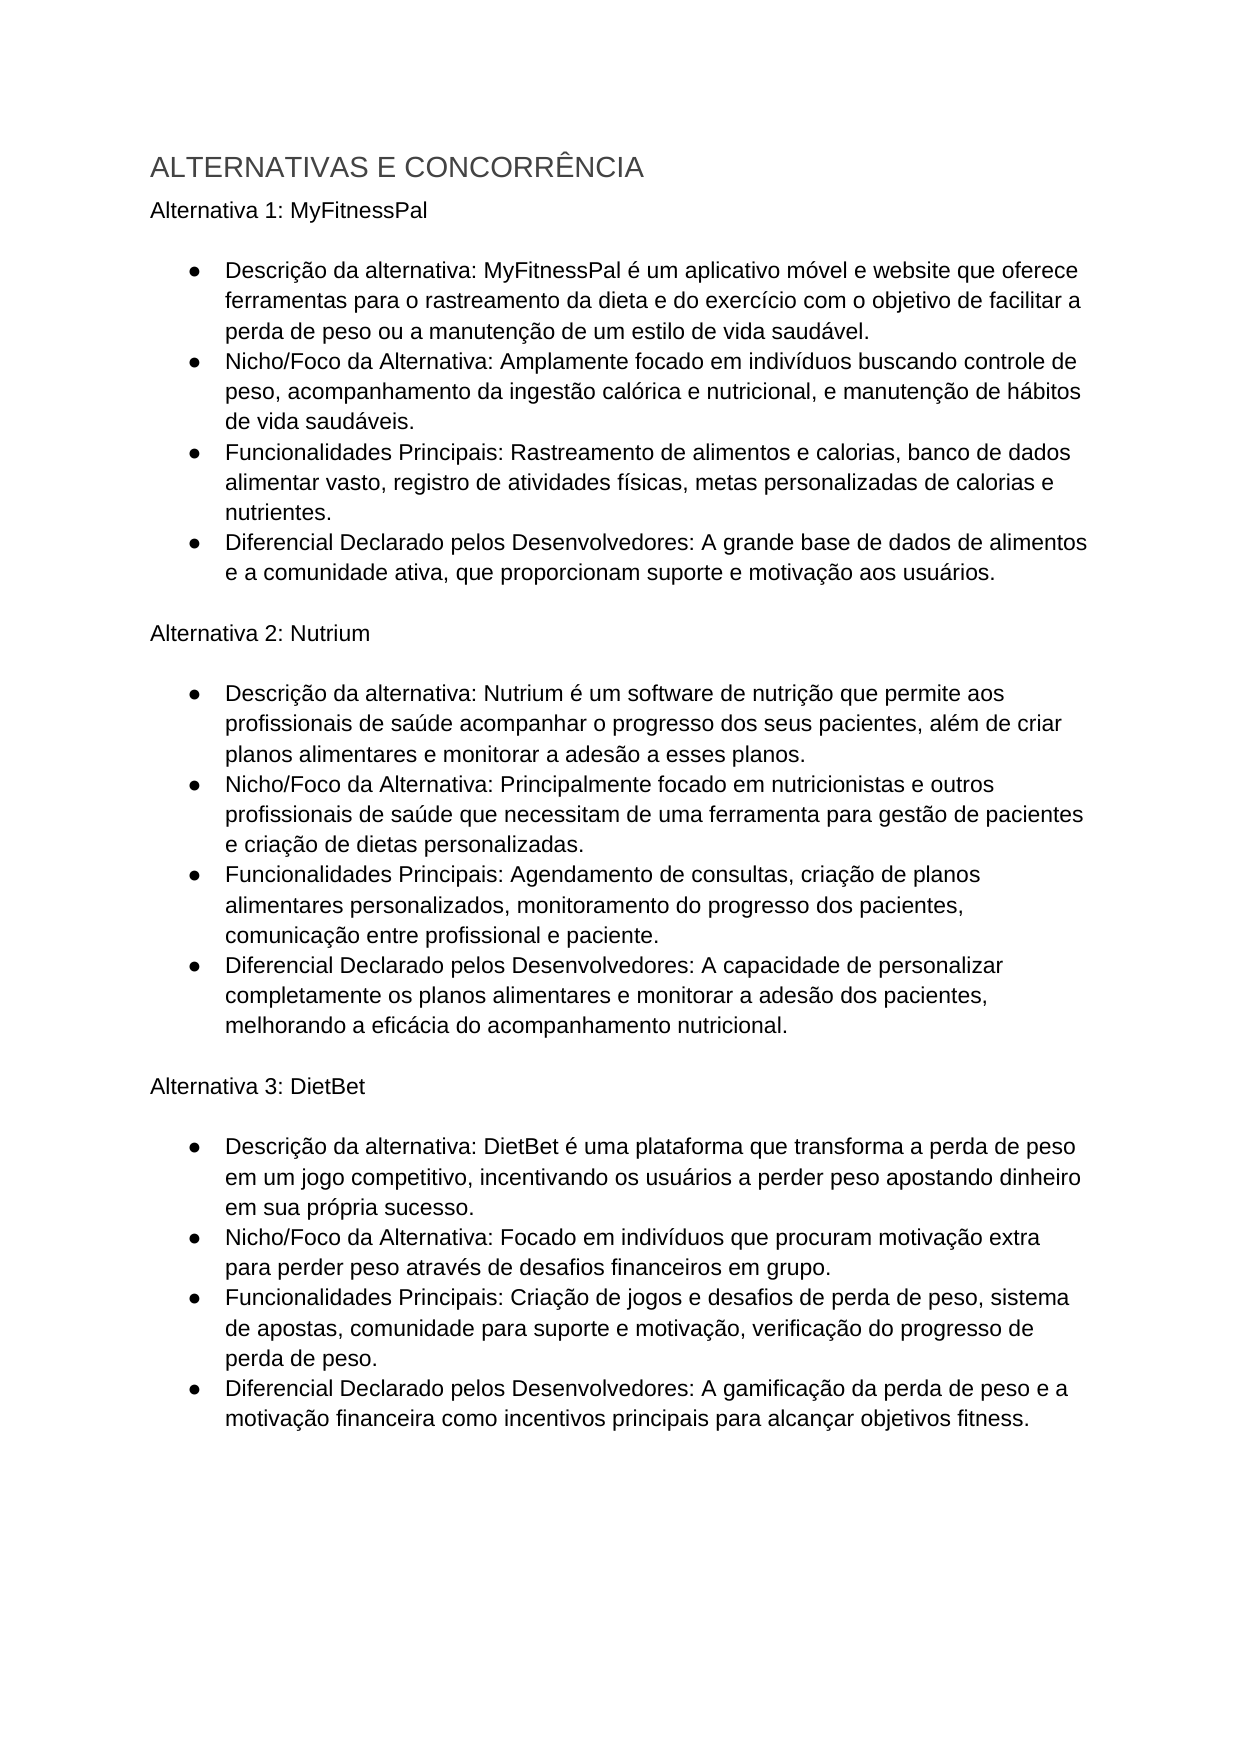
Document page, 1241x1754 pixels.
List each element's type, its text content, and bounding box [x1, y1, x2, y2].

text Alternativa 1: MyFitnessPal [150, 197, 1090, 223]
text Alternativa 2: Nutrium [150, 620, 1090, 646]
list Diferencial Declarado pelos Desenvolvedores: A capacidade de personalizar completamente os planos alimentares e monitorar a adesão dos pacientes, melhorando a eficácia do acompanhamento nutricional. [187, 952, 1090, 1039]
list Diferencial Declarado pelos Desenvolvedores: A gamificação da perda de peso e a motivação financeira como incentivos principais para alcançar objetivos fitness. [187, 1375, 1090, 1432]
list Nicho/Foco da Alternativa: Focado em indivíduos que procuram motivação extra para perder peso através de desafios financeiros em grupo. [187, 1224, 1090, 1281]
subtitle ALTERNATIVAS E CONCORRÊNCIA [150, 150, 1090, 183]
list Funcionalidades Principais: Agendamento de consultas, criação de planos alimentares personalizados, monitoramento do progresso dos pacientes, comunicação entre profissional e paciente. [187, 861, 1090, 948]
list Descrição da alternativa: MyFitnessPal é um aplicativo móvel e website que oferece ferramentas para o rastreamento da dieta e do exercício com o objetivo de facilitar a perda de peso ou a manutenção de um estilo de vida saudável. [187, 257, 1090, 344]
text Alternativa 3: DietBet [150, 1073, 1090, 1099]
list Nicho/Foco da Alternativa: Amplamente focado em indivíduos buscando controle de peso, acompanhamento da ingestão calórica e nutricional, e manutenção de hábitos de vida saudáveis. [187, 348, 1090, 435]
list Descrição da alternativa: DietBet é uma plataforma que transforma a perda de peso em um jogo competitivo, incentivando os usuários a perder peso apostando dinheiro em sua própria sucesso. [187, 1133, 1090, 1220]
list Funcionalidades Principais: Criação de jogos e desafios de perda de peso, sistema de apostas, comunidade para suporte e motivação, verificação do progresso de perda de peso. [187, 1284, 1090, 1371]
list Descrição da alternativa: Nutrium é um software de nutrição que permite aos profissionais de saúde acompanhar o progresso dos seus pacientes, além de criar planos alimentares e monitorar a adesão a esses planos. [187, 680, 1090, 767]
list Diferencial Declarado pelos Desenvolvedores: A grande base de dados de alimentos e a comunidade ativa, que proporcionam suporte e motivação aos usuários. [187, 529, 1090, 586]
list Funcionalidades Principais: Rastreamento de alimentos e calorias, banco de dados alimentar vasto, registro de atividades físicas, metas personalizadas de calorias e nutrientes. [187, 438, 1090, 525]
list Nicho/Foco da Alternativa: Principalmente focado em nutricionistas e outros profissionais de saúde que necessitam de uma ferramenta para gestão de pacientes e criação de dietas personalizadas. [187, 771, 1090, 858]
